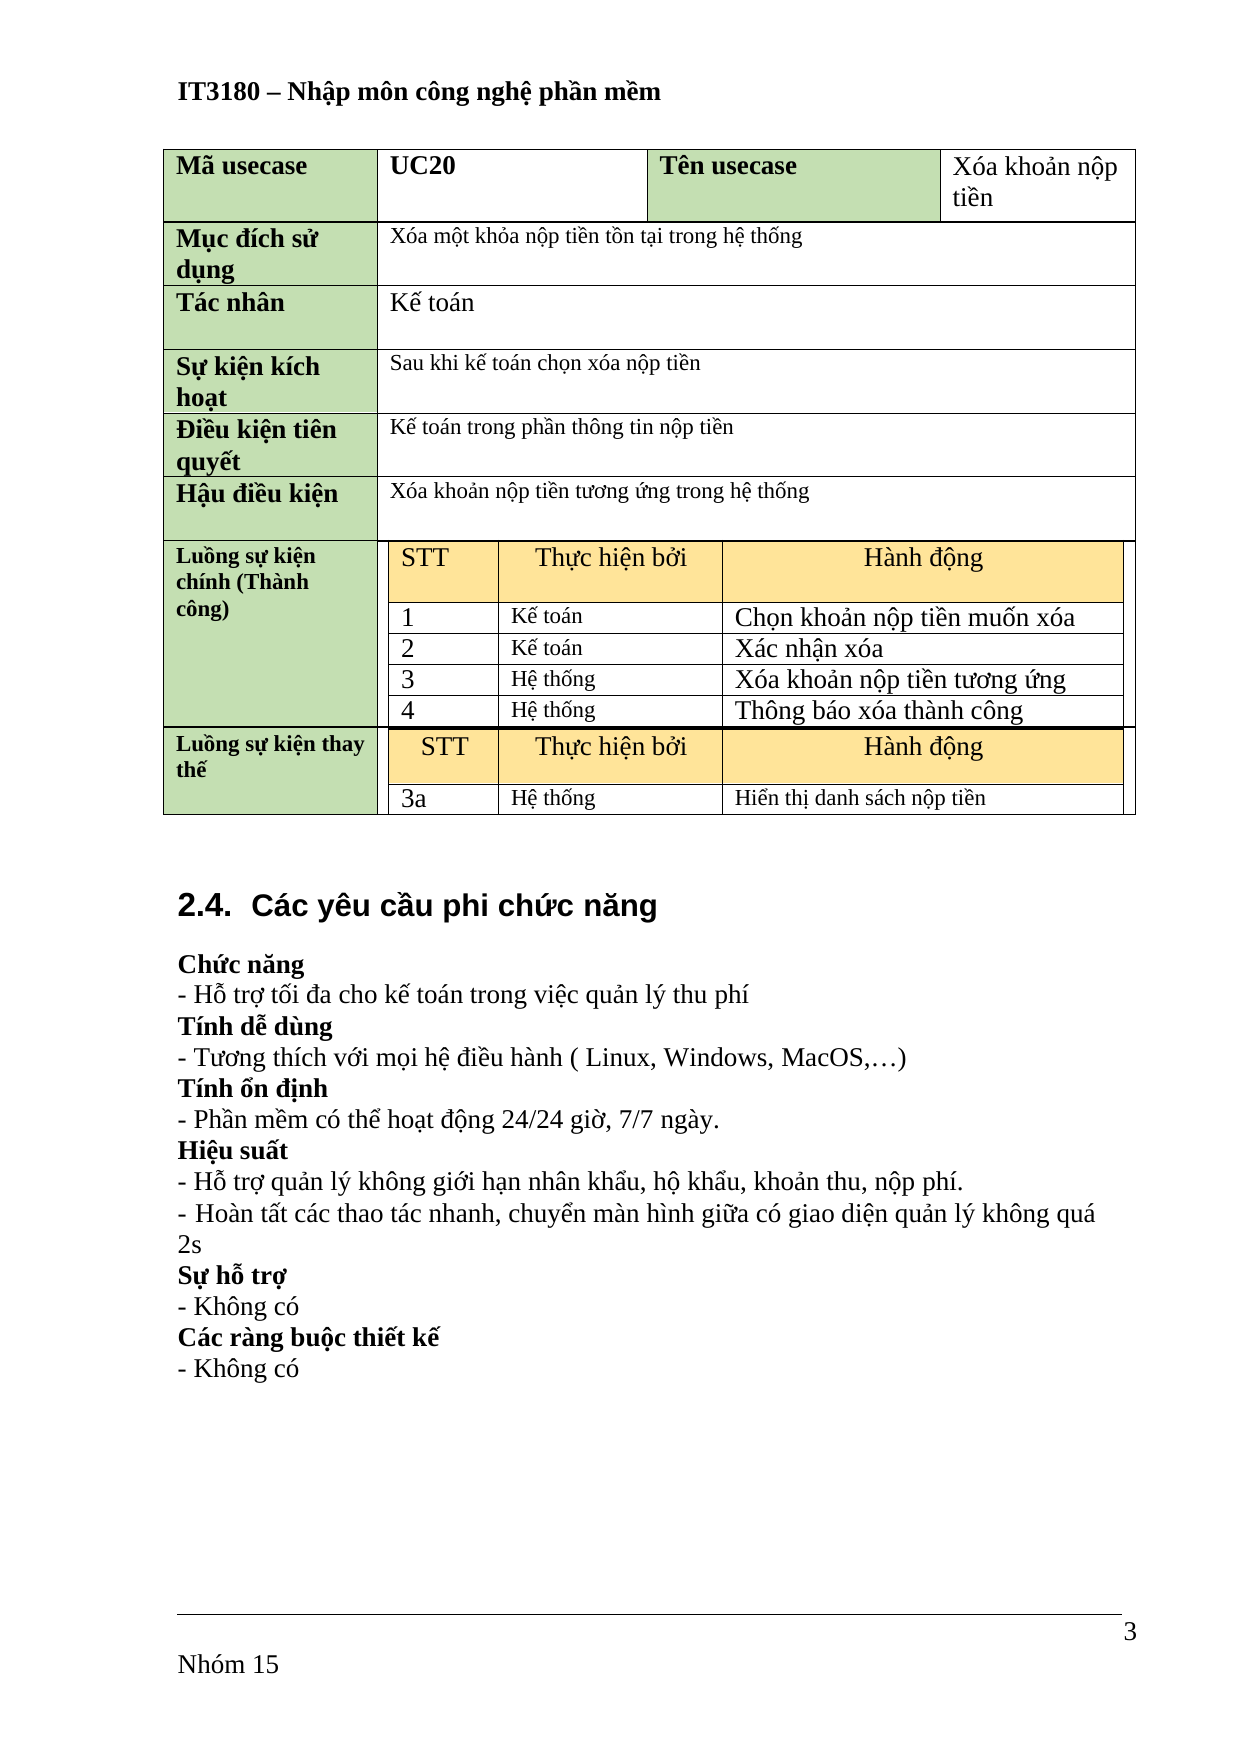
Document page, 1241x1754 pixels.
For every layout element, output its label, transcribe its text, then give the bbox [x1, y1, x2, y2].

list Hỗ trợ quản lý không giới hạn nhân khẩu, hộ khẩu, khoản thu, nộp phí. [177, 1166, 1215, 1197]
table_cell Xác nhận xóa [723, 634, 1123, 664]
table_cell Xóa khoản nộp tiền tương ứng [723, 665, 1123, 695]
table_cell Tác nhân [164, 286, 377, 349]
list Hỗ trợ tối đa cho kế toán trong việc quản lý thu phí [177, 979, 1215, 1010]
table_header Tên usecase [648, 150, 940, 221]
table_cell STT [389, 730, 498, 783]
table_cell Sự kiện kích hoạt [164, 350, 377, 412]
table_cell 4 [389, 696, 498, 726]
list Tương thích với mọi hệ điều hành ( Linux, Windows, MacOS,…) [177, 1041, 1215, 1072]
table_cell Hệ thống [499, 696, 722, 726]
subtitle Hiệu suất [177, 1134, 1215, 1166]
list Không có [177, 1290, 1215, 1321]
table_cell 1 [389, 603, 498, 633]
table_cell Hành động [723, 730, 1123, 783]
table_cell 2 [389, 634, 498, 664]
table_cell [378, 728, 388, 814]
table_cell [1124, 664, 1135, 695]
table_cell 3 [389, 665, 498, 695]
table_cell Sau khi kế toán chọn xóa nộp tiền [378, 350, 1135, 412]
table_cell Luồng sự kiện thay thế [164, 728, 377, 814]
table_cell Thực hiện bởi [499, 542, 722, 602]
table_cell Thông báo xóa thành công [723, 696, 1123, 726]
table_cell Hệ thống [499, 665, 722, 695]
table_cell Hệ thống [499, 785, 722, 814]
table_cell Kế toán [499, 634, 722, 664]
list Không có [177, 1352, 1215, 1384]
subtitle Sự hỗ trợ [177, 1259, 1215, 1290]
table_cell [1124, 542, 1135, 602]
table_header UC20 [378, 150, 647, 221]
table_cell Hành động [723, 542, 1123, 602]
subtitle Các yêu cầu phi chức năng [177, 884, 1215, 923]
list Phần mềm có thể hoạt động 24/24 giờ, 7/7 ngày. [177, 1103, 1215, 1134]
subtitle Chức năng [177, 948, 1215, 979]
table_cell Mục đích sử dụng [164, 223, 377, 285]
table_cell [1124, 784, 1135, 814]
subtitle Tính ổn định [177, 1072, 1215, 1103]
table_cell Hiển thị danh sách nộp tiền [723, 785, 1123, 814]
table_cell [1124, 695, 1135, 726]
table_cell Xóa một khỏa nộp tiền tồn tại trong hệ thống [378, 223, 1135, 285]
table_cell Luồng sự kiện chính (Thành công) [164, 541, 377, 726]
table_cell Kế toán trong phần thông tin nộp tiền [378, 414, 1135, 476]
table_cell Kế toán [499, 603, 722, 633]
table_cell [378, 542, 388, 726]
table_cell Xóa khoản nộp tiền tương ứng trong hệ thống [378, 477, 1135, 540]
table_header Mã usecase [164, 150, 377, 221]
table_cell [1124, 633, 1135, 664]
subtitle Các ràng buộc thiết kế [177, 1321, 1215, 1352]
table_cell Điều kiện tiên quyết [164, 414, 377, 476]
subtitle Tính dễ dùng [177, 1010, 1215, 1041]
list Hoàn tất các thao tác nhanh, chuyển màn hình giữa có giao diện quản lý không quá 2s [177, 1197, 1120, 1259]
table_cell 3a [389, 785, 498, 814]
table_cell [1124, 602, 1135, 633]
table_cell STT [389, 542, 498, 602]
table_cell [1124, 728, 1135, 783]
table_cell Kế toán [378, 286, 1135, 349]
table_header Xóa khoản nộp tiền [941, 150, 1135, 221]
table_cell Hậu điều kiện [164, 477, 377, 540]
table_cell Chọn khoản nộp tiền muốn xóa [723, 603, 1123, 633]
table_cell Thực hiện bởi [499, 730, 722, 783]
